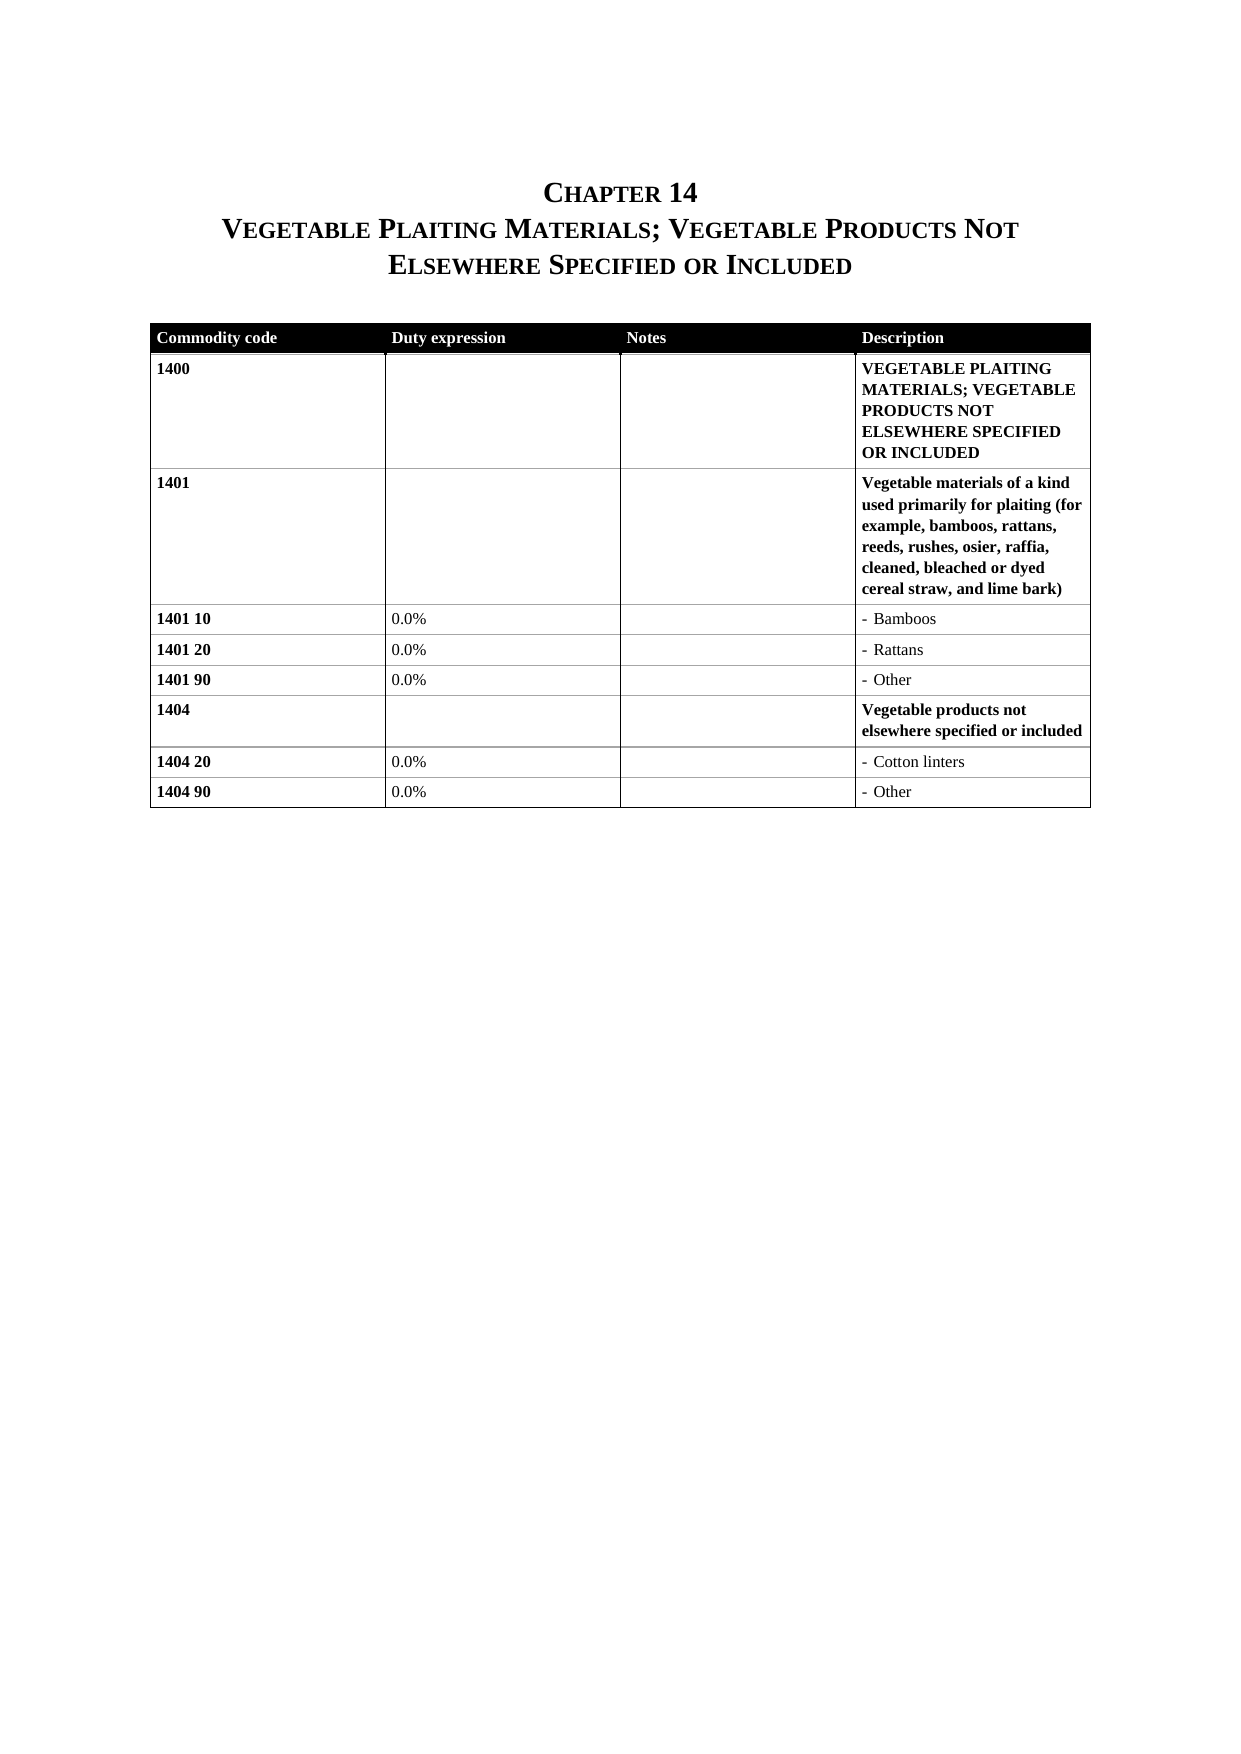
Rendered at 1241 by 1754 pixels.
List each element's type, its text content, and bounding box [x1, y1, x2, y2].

table_cell 0.0% [386, 605, 620, 634]
table_cell Vegetable materials of a kind used primarily for plaiting (for example, bamboos, rattans, reeds, rushes, osier, raffia, cleaned, bleached or dyed cereal straw, and lime bark) [856, 469, 1090, 604]
table_cell Vegetable products not elsewhere specified or included [856, 696, 1090, 746]
table_cell - Bamboos [856, 605, 1090, 634]
table_cell [386, 696, 620, 746]
table_cell [386, 355, 620, 468]
table_cell 1404 90 [151, 778, 385, 807]
table_cell 1404 [151, 696, 385, 746]
table_cell [621, 605, 855, 634]
table_cell 1401 20 [151, 635, 385, 664]
table_header Commodity code [151, 324, 384, 353]
table_cell 0.0% [386, 666, 620, 695]
table_cell [621, 355, 855, 468]
table_cell 1401 10 [151, 605, 385, 634]
table_cell - Other [856, 666, 1090, 695]
table_cell [621, 635, 855, 664]
table_header Notes [622, 324, 854, 353]
subtitle Chapter 14 Vegetable Plaiting Materials; Vegetable Products Not Elsewhere Specified or Included [150, 175, 1090, 281]
table_cell - Rattans [856, 635, 1090, 664]
table_cell 1400 [151, 355, 385, 468]
table_cell [621, 469, 855, 604]
table_cell [621, 666, 855, 695]
table_cell [621, 696, 855, 746]
table_header Description [857, 324, 1090, 353]
table_cell 1401 90 [151, 666, 385, 695]
table_cell - Cotton linters [856, 748, 1090, 777]
table_cell 1404 20 [151, 748, 385, 777]
table_cell [621, 778, 855, 807]
table_header Duty expression [387, 324, 619, 353]
table_cell 0.0% [386, 635, 620, 664]
table_cell 0.0% [386, 748, 620, 777]
table_cell 1401 [151, 469, 385, 604]
table_cell 0.0% [386, 778, 620, 807]
table_cell [621, 748, 855, 777]
table_cell - Other [856, 778, 1090, 807]
table_cell VEGETABLE PLAITING MATERIALS; VEGETABLE PRODUCTS NOT ELSEWHERE SPECIFIED OR INCLUDED [856, 355, 1090, 468]
table_cell [386, 469, 620, 604]
